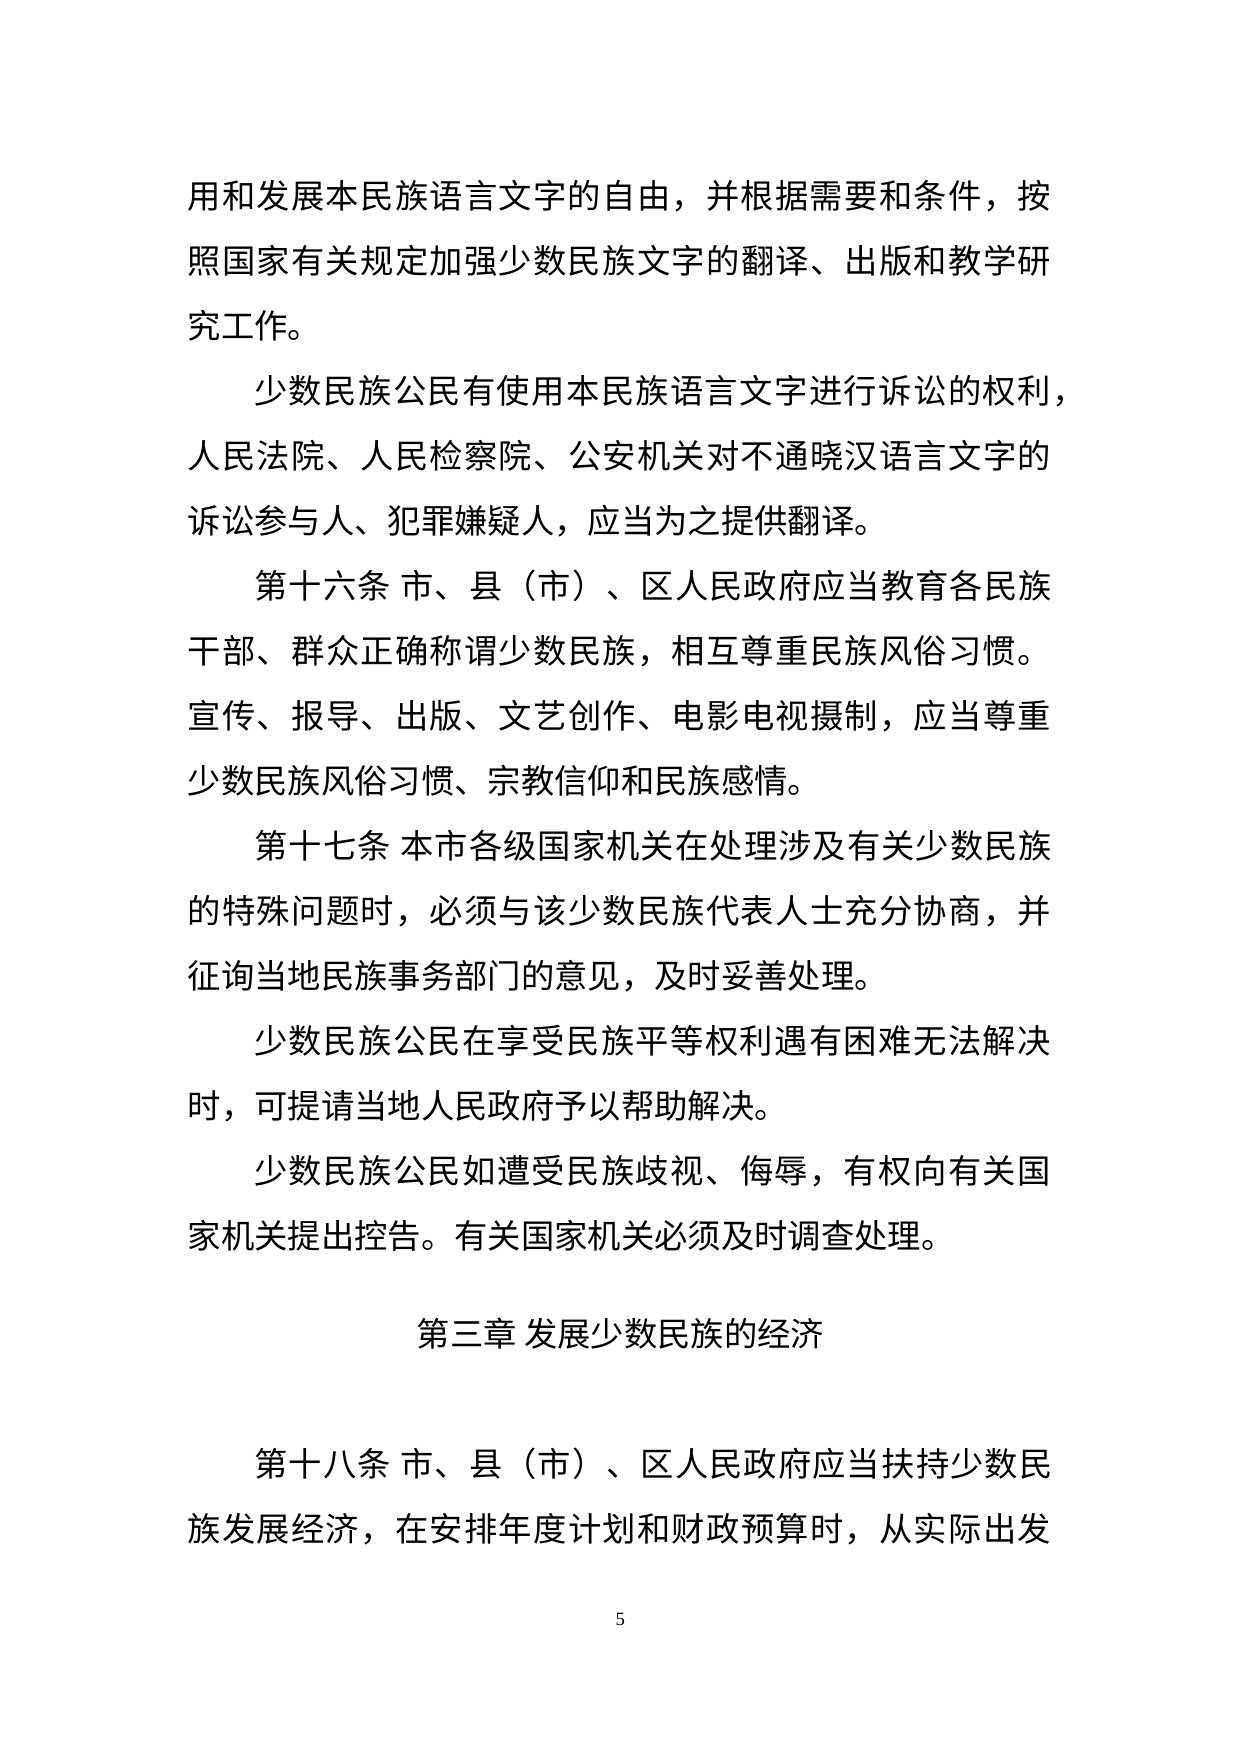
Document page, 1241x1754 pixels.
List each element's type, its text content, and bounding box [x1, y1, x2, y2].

text 少数民族公民如遭受民族歧视、侮辱，有权向有关国家机关提出控告。有关国家机关必须及时调查处理。 [187, 1137, 1053, 1267]
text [187, 1429, 1053, 1559]
text 少数民族公民在享受民族平等权利遇有困难无法解决时，可提请当地人民政府予以帮助解决。 [187, 1007, 1053, 1137]
text 第三章 发展少数民族的经济 [187, 1299, 1053, 1364]
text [187, 162, 1053, 357]
text 第十七条 本市各级国家机关在处理涉及有关少数民族的特殊问题时，必须与该少数民族代表人士充分协商，并征询当地民族事务部门的意见，及时妥善处理。 [187, 812, 1053, 1007]
text 少数民族公民有使用本民族语言文字进行诉讼的权利，人民法院、人民检察院、公安机关对不通晓汉语言文字的诉讼参与人、犯罪嫌疑人，应当为之提供翻译。 [187, 357, 1053, 552]
text 第十六条 市、县（市）、区人民政府应当教育各民族干部、群众正确称谓少数民族，相互尊重民族风俗习惯。宣传、报导、出版、文艺创作、电影电视摄制，应当尊重少数民族风俗习惯、宗教信仰和民族感情。 [187, 552, 1053, 812]
